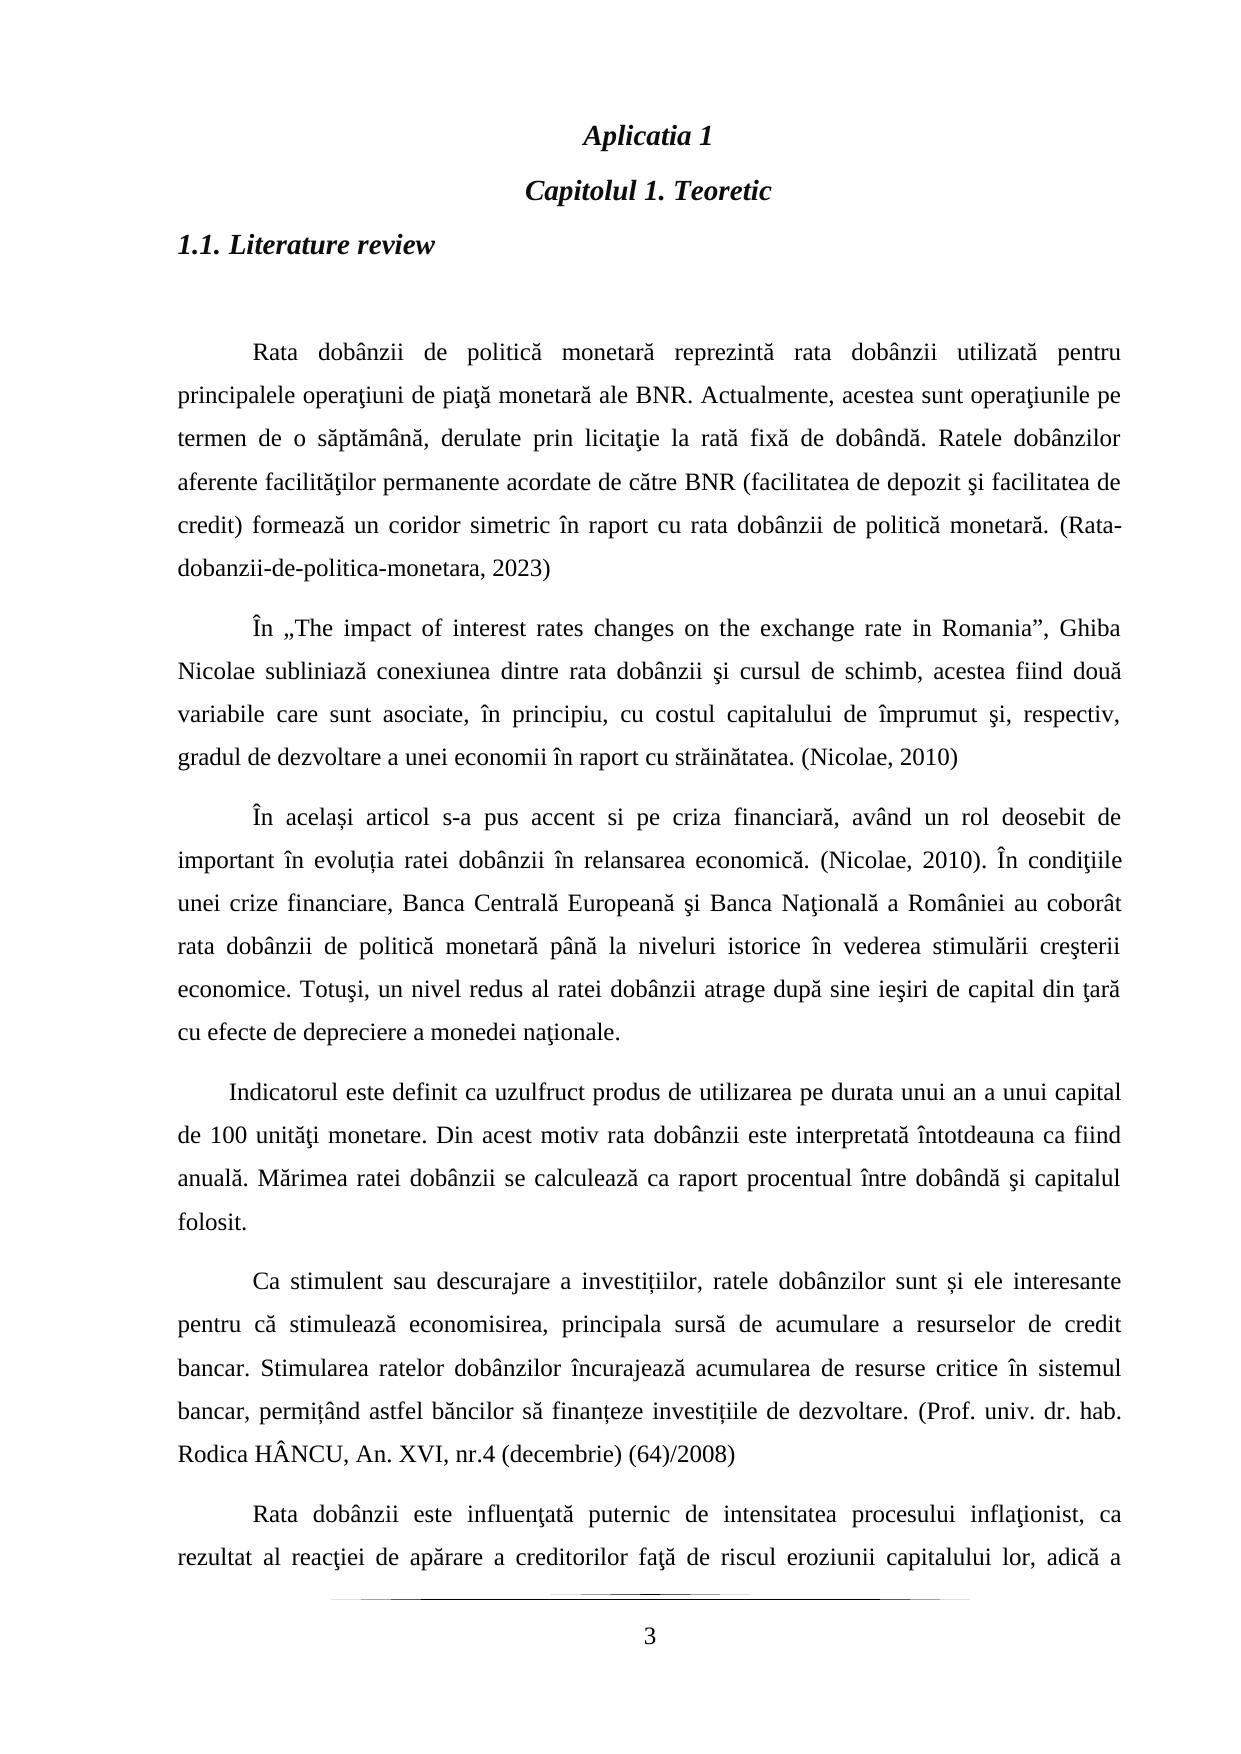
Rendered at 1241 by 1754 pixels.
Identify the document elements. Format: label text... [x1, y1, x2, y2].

subtitle Capitolul 1. Teoretic [177, 173, 1122, 206]
subtitle Aplicatia 1 [177, 118, 1122, 152]
text Ca stimulent sau descurajare a investițiilor, ratele dobânzilor sunt și ele interesante pentru că stimulează economisirea, principala sursă de acumulare a resurselor de credit bancar. Stimularea ratelor dobânzilor încurajează acumularea de resurse critice în sistemul bancar, permițând astfel băncilor să finanțeze investițiile de dezvoltare. [177, 1266, 1122, 1468]
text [177, 1499, 1122, 1571]
subtitle Literature review [177, 227, 1122, 261]
text Rata dobânzii de politică monetară reprezintă rata dobânzii utilizată pentru principalele operaţiuni de piaţă monetară ale BNR. Actualmente, acestea sunt operaţiunile pe termen de o săptămână, derulate prin licitaţie la rată fixă de dobândă. Ratele dobânzilor aferente facilităţilor permanente acordate de către BNR (facilitatea de depozit şi facilitatea de credit) formează un coridor simetric în raport cu rata dobânzii de politică monetară. [177, 337, 1122, 582]
text În „The impact of interest rates changes on the exchange rate in Romania”, Ghiba Nicolae subliniază conexiunea dintre rata dobânzii şi cursul de schimb, acestea fiind două variabile care sunt asociate, în principiu, cu costul capitalului de împrumut şi, respectiv, gradul de dezvoltare a unei economii în raport cu străinătatea. [177, 613, 1122, 771]
text Indicatorul este definit ca uzulfruct produs de utilizarea pe durata unui an a unui capital de 100 unităţi monetare. Din acest motiv rata dobânzii este interpretată întotdeauna ca fiind anuală. Mărimea ratei dobânzii se calculează ca raport procentual între dobândă şi capitalul folosit. [177, 1077, 1122, 1235]
text În același articol s-a pus accent si pe criza financiară, având un rol deosebit de important în evoluția ratei dobânzii în relansarea economică. . În condiţiile unei crize financiare, Banca Centrală Europeană şi Banca Naţională a României au coborât rata dobânzii de politică monetară până la niveluri istorice în vederea stimulării creşterii economice. Totuşi, un nivel redus al ratei dobânzii atrage după sine ieşiri de capital din ţară cu efecte de depreciere a monedei naţionale. [177, 802, 1122, 1046]
